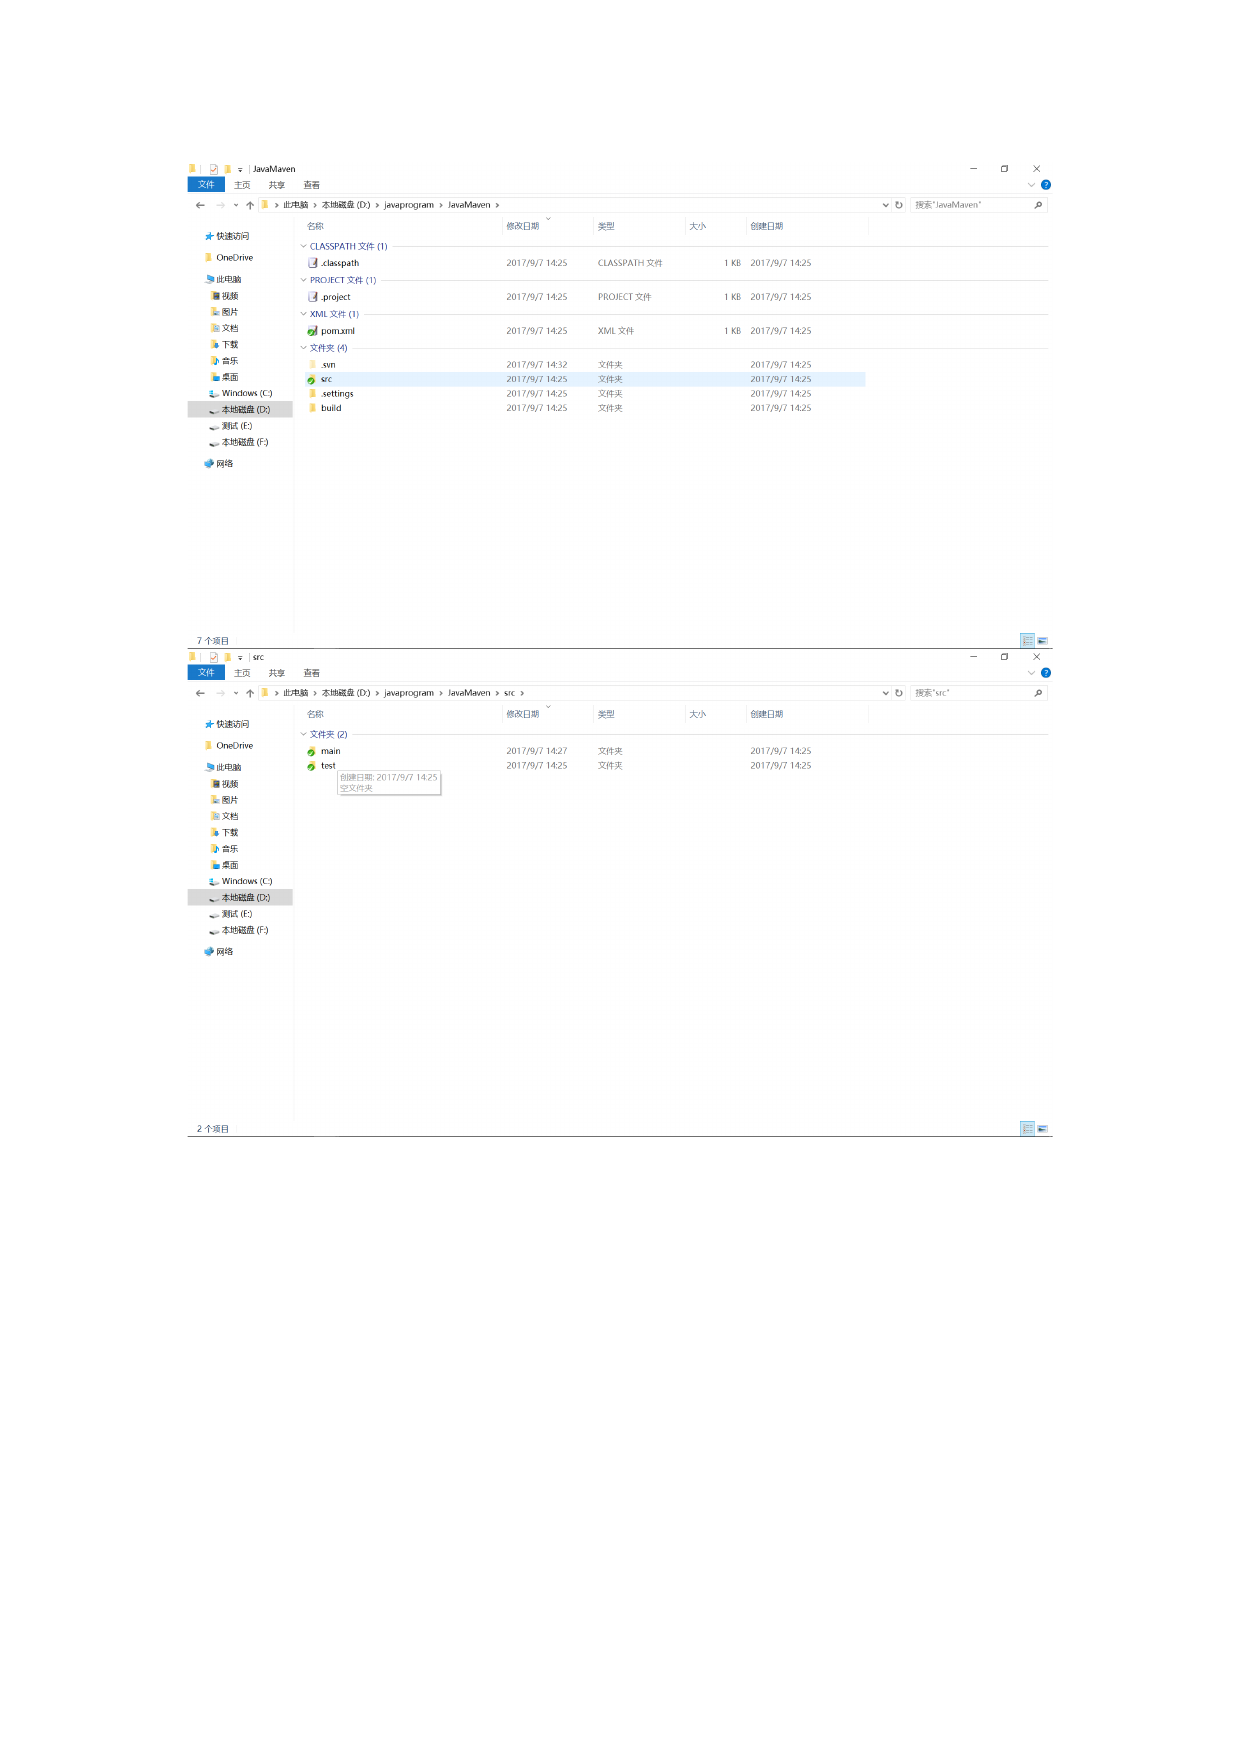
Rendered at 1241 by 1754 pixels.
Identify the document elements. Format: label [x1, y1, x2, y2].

picture [187, 162, 1053, 1137]
